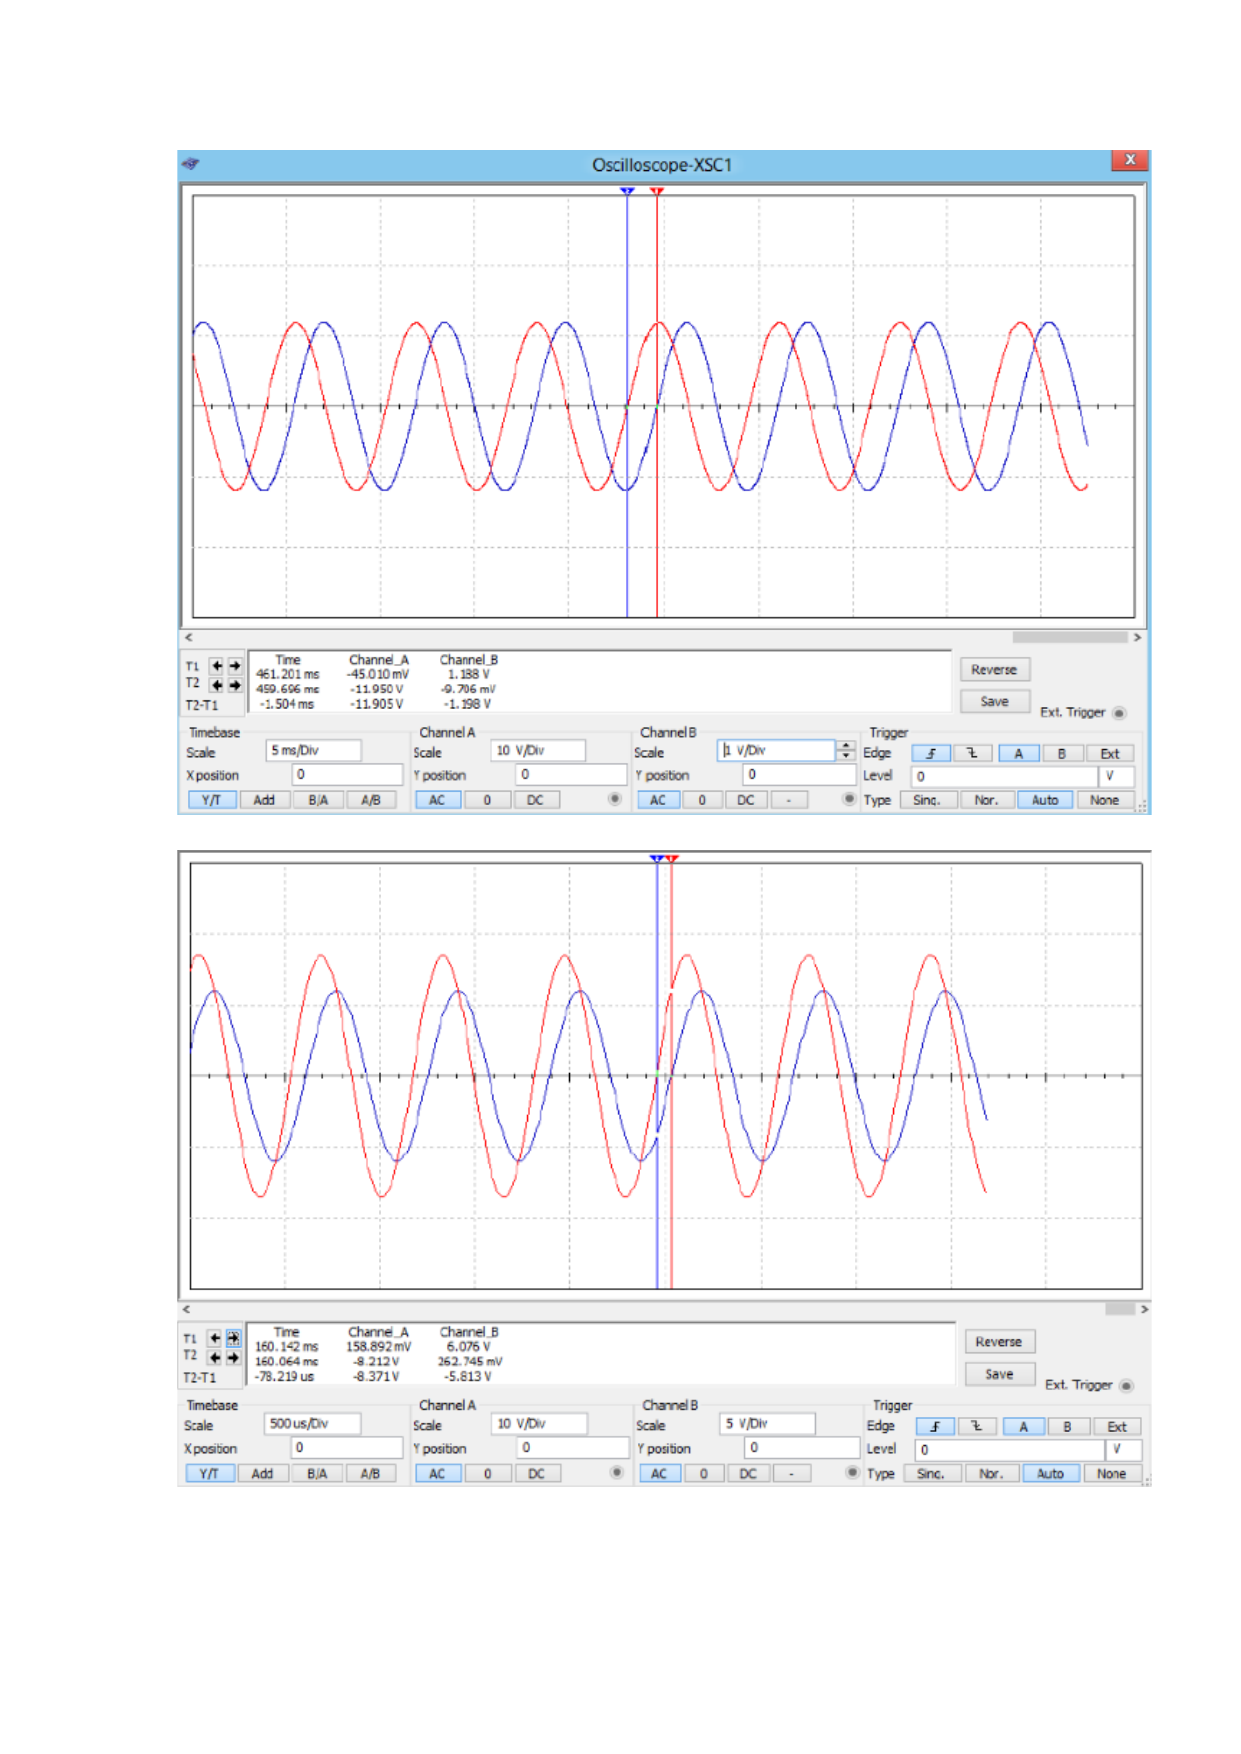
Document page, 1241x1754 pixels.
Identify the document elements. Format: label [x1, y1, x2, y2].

picture [177, 150, 1152, 815]
picture [177, 850, 1152, 1487]
